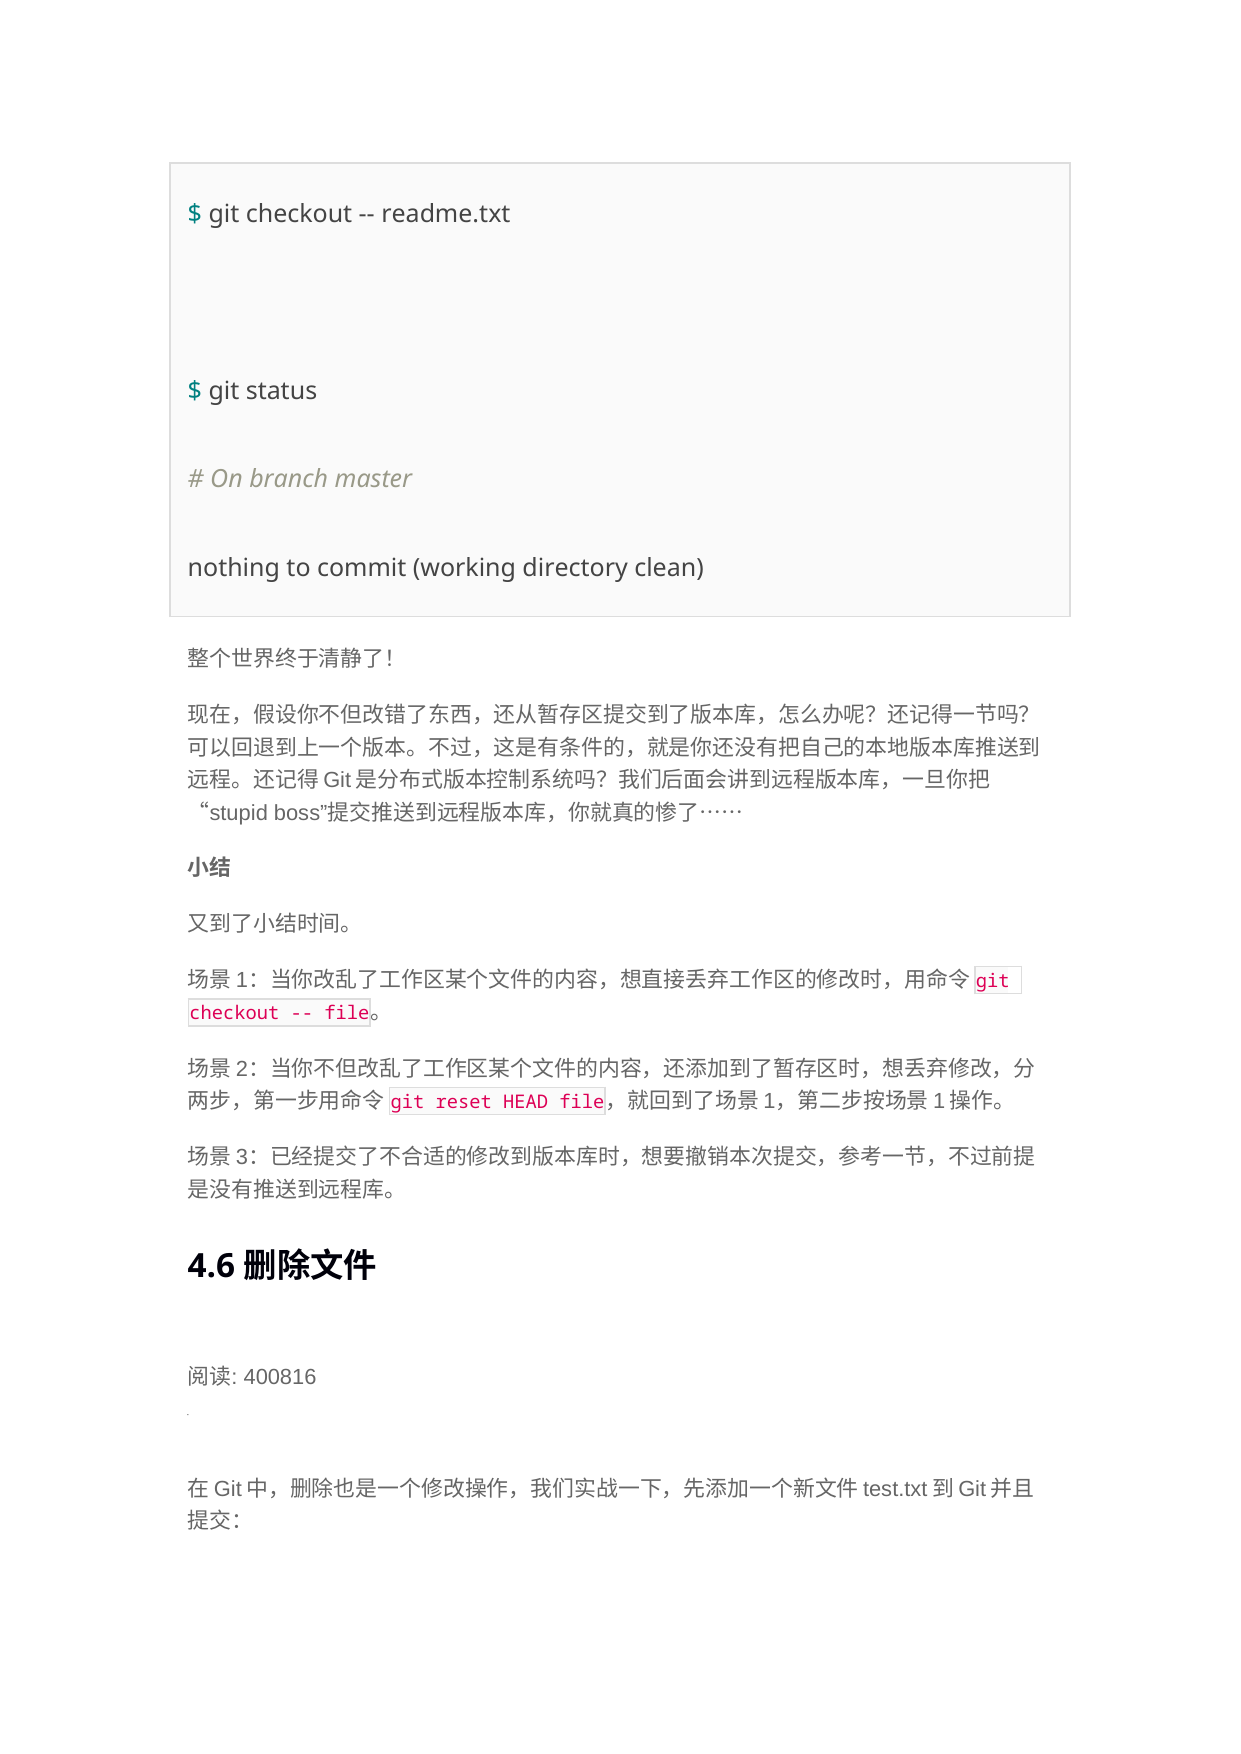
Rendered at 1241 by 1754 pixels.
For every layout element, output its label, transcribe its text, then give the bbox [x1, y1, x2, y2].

text 现在，假设你不但改错了东西，还从暂存区提交到了版本库，怎么办呢？还记得版本回退一节吗？可以回退到上一个版本。不过，这是有条件的，就是你还没有把自己的本地版本库推送到远程。还记得Git是分布式版本控制系统吗？我们后面会讲到远程版本库，一旦你把“stupid boss”提交推送到远程版本库，你就真的惨了…… [187, 697, 1053, 827]
text $ git checkout -- readme.txt [171, 164, 1069, 245]
text 整个世界终于清静了！ [187, 641, 1053, 673]
text 在Git中，删除也是一个修改操作，我们实战一下，先添加一个新文件test.txt到Git并且提交： [187, 1470, 1053, 1535]
text $ git status [171, 339, 1069, 422]
text nothing to commit (working directory clean) [171, 516, 1069, 616]
subtitle 4.6 删除文件 [187, 1231, 1053, 1296]
text 场景1：当你改乱了工作区某个文件的内容，想直接丢弃工作区的修改时，用命令git checkout -- file。 [187, 962, 1053, 1027]
text 又到了小结时间。 [187, 906, 1053, 938]
text 场景2：当你不但改乱了工作区某个文件的内容，还添加到了暂存区时，想丢弃修改，分两步，第一步用命令git reset HEAD file，就回到了场景1，第二步按场景1操作。 [187, 1050, 1053, 1115]
text 小结 [187, 850, 1053, 882]
text 阅读: 400816 [187, 1358, 1053, 1391]
text # On branch master [171, 427, 1069, 511]
text 场景3：已经提交了不合适的修改到版本库时，想要撤销本次提交，参考版本回退一节，不过前提是没有推送到远程库。 [187, 1139, 1053, 1204]
